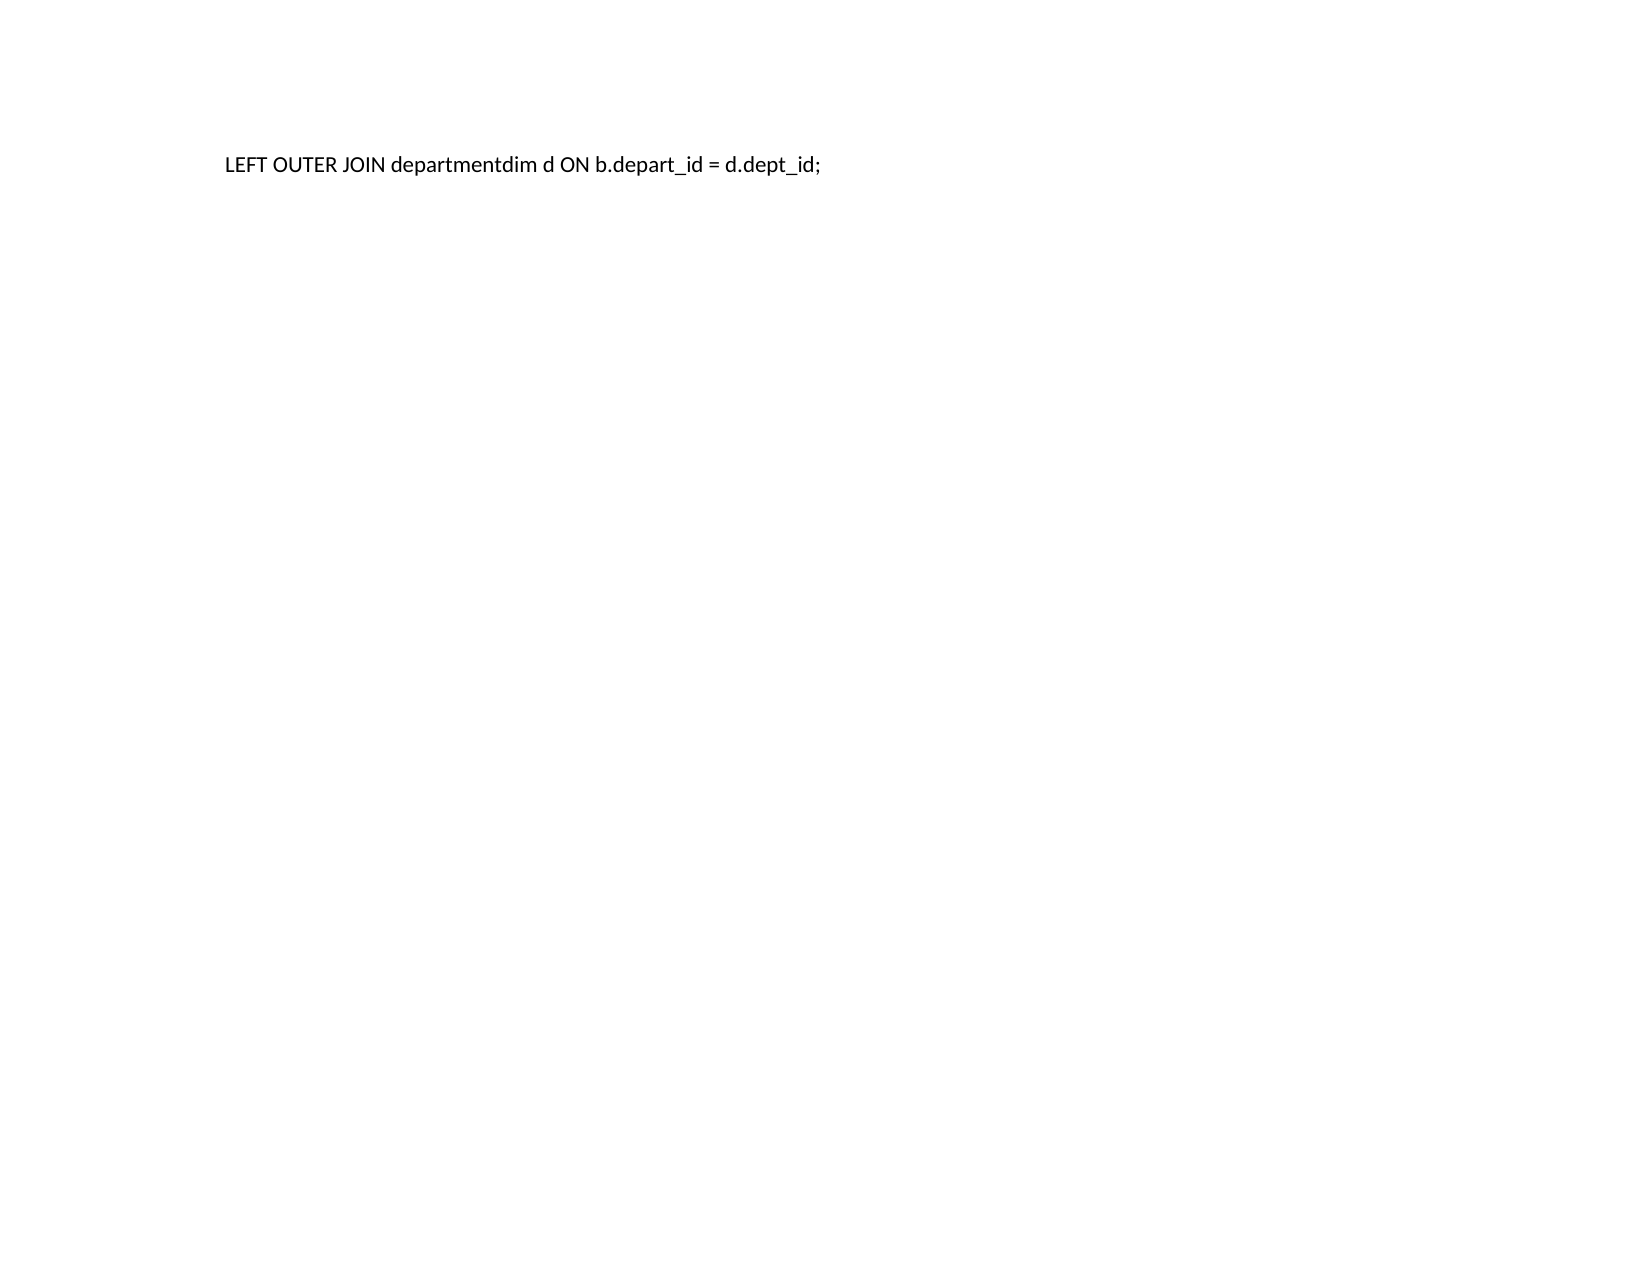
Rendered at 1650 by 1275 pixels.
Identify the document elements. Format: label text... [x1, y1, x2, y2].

text LEFT OUTER JOIN departmentdim d ON b.depart_id = d.dept_id; [150, 150, 1500, 178]
